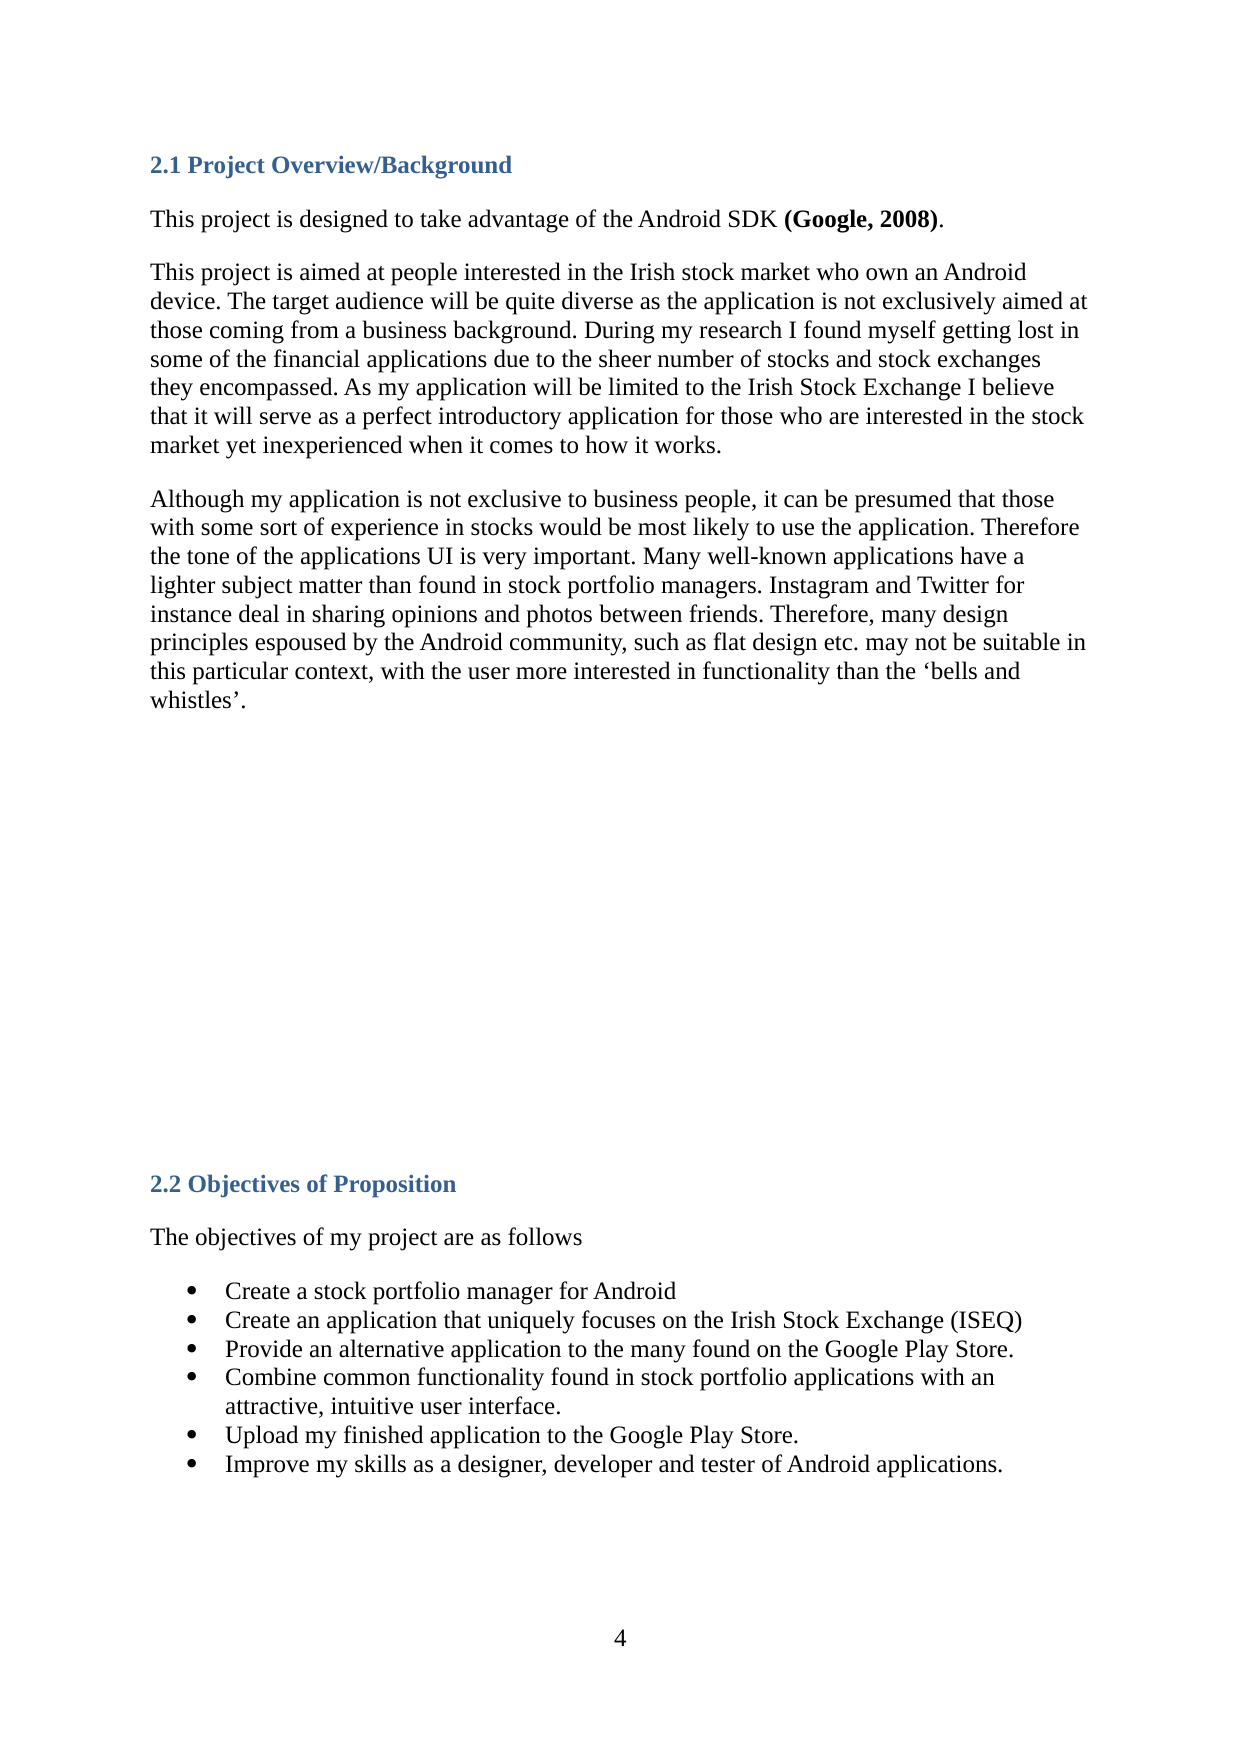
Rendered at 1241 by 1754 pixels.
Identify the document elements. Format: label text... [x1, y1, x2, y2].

text 2.2 Objectives of Proposition [150, 1169, 1090, 1197]
list Combine common functionality found in stock portfolio applications with an attractive, intuitive user interface. [187, 1362, 1090, 1420]
list Provide an alternative application to the many found on the Google Play Store. [187, 1334, 1090, 1362]
list Improve my skills as a designer, developer and tester of Android applications. [187, 1449, 1090, 1477]
list Create a stock portfolio manager for Android [187, 1276, 1090, 1305]
text This project is aimed at people interested in the Irish stock market who own an Android device. The target audience will be quite diverse as the application is not exclusively aimed at those coming from a business background. During my research I found myself getting lost in some of the financial applications due to the sheer number of stocks and stock exchanges they encompassed. As my application will be limited to the Irish Stock Exchange I believe that it will serve as a perfect introductory application for those who are interested in the stock market yet inexperienced when it comes to how it works. [150, 257, 1090, 459]
text This project is designed to take advantage of the Android SDK (Google, 2008). [150, 204, 1090, 232]
text Although my application is not exclusive to business people, it can be presumed that those with some sort of experience in stocks would be most likely to use the application. Therefore the tone of the applications UI is very important. Many well-known applications have a lighter subject matter than found in stock portfolio managers. Instagram and Twitter for instance deal in sharing opinions and photos between friends. Therefore, many design principles espoused by the Android community, such as flat design etc. may not be suitable in this particular context, with the user more interested in functionality than the ‘bells and whistles’. [150, 484, 1090, 714]
list Upload my finished application to the Google Play Store. [187, 1420, 1090, 1449]
text The objectives of my project are as follows [150, 1222, 1090, 1251]
list Create an application that uniquely focuses on the Irish Stock Exchange (ISEQ) [187, 1305, 1090, 1334]
text 2.1 Project Overview/Background [150, 150, 1090, 179]
